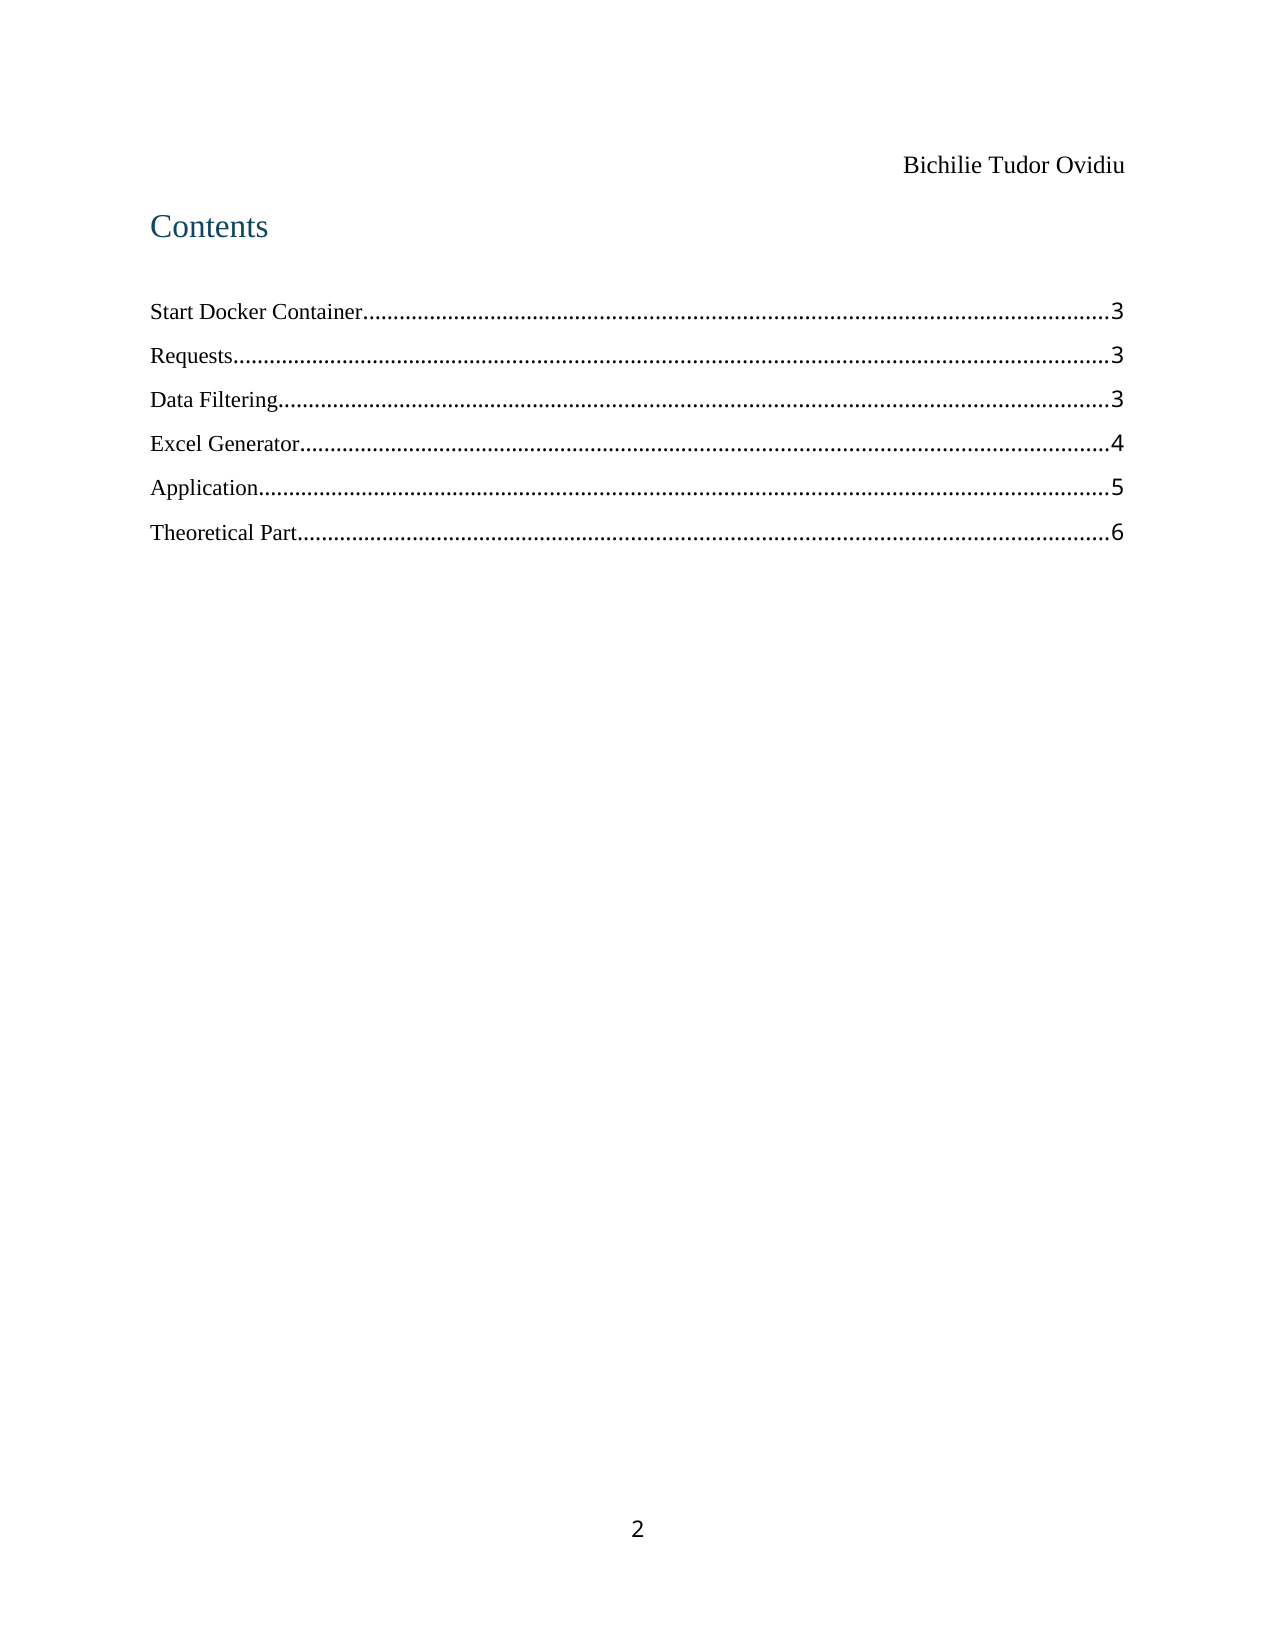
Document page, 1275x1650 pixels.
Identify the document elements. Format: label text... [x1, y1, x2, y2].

text Bichilie Tudor Ovidiu [150, 150, 1125, 179]
